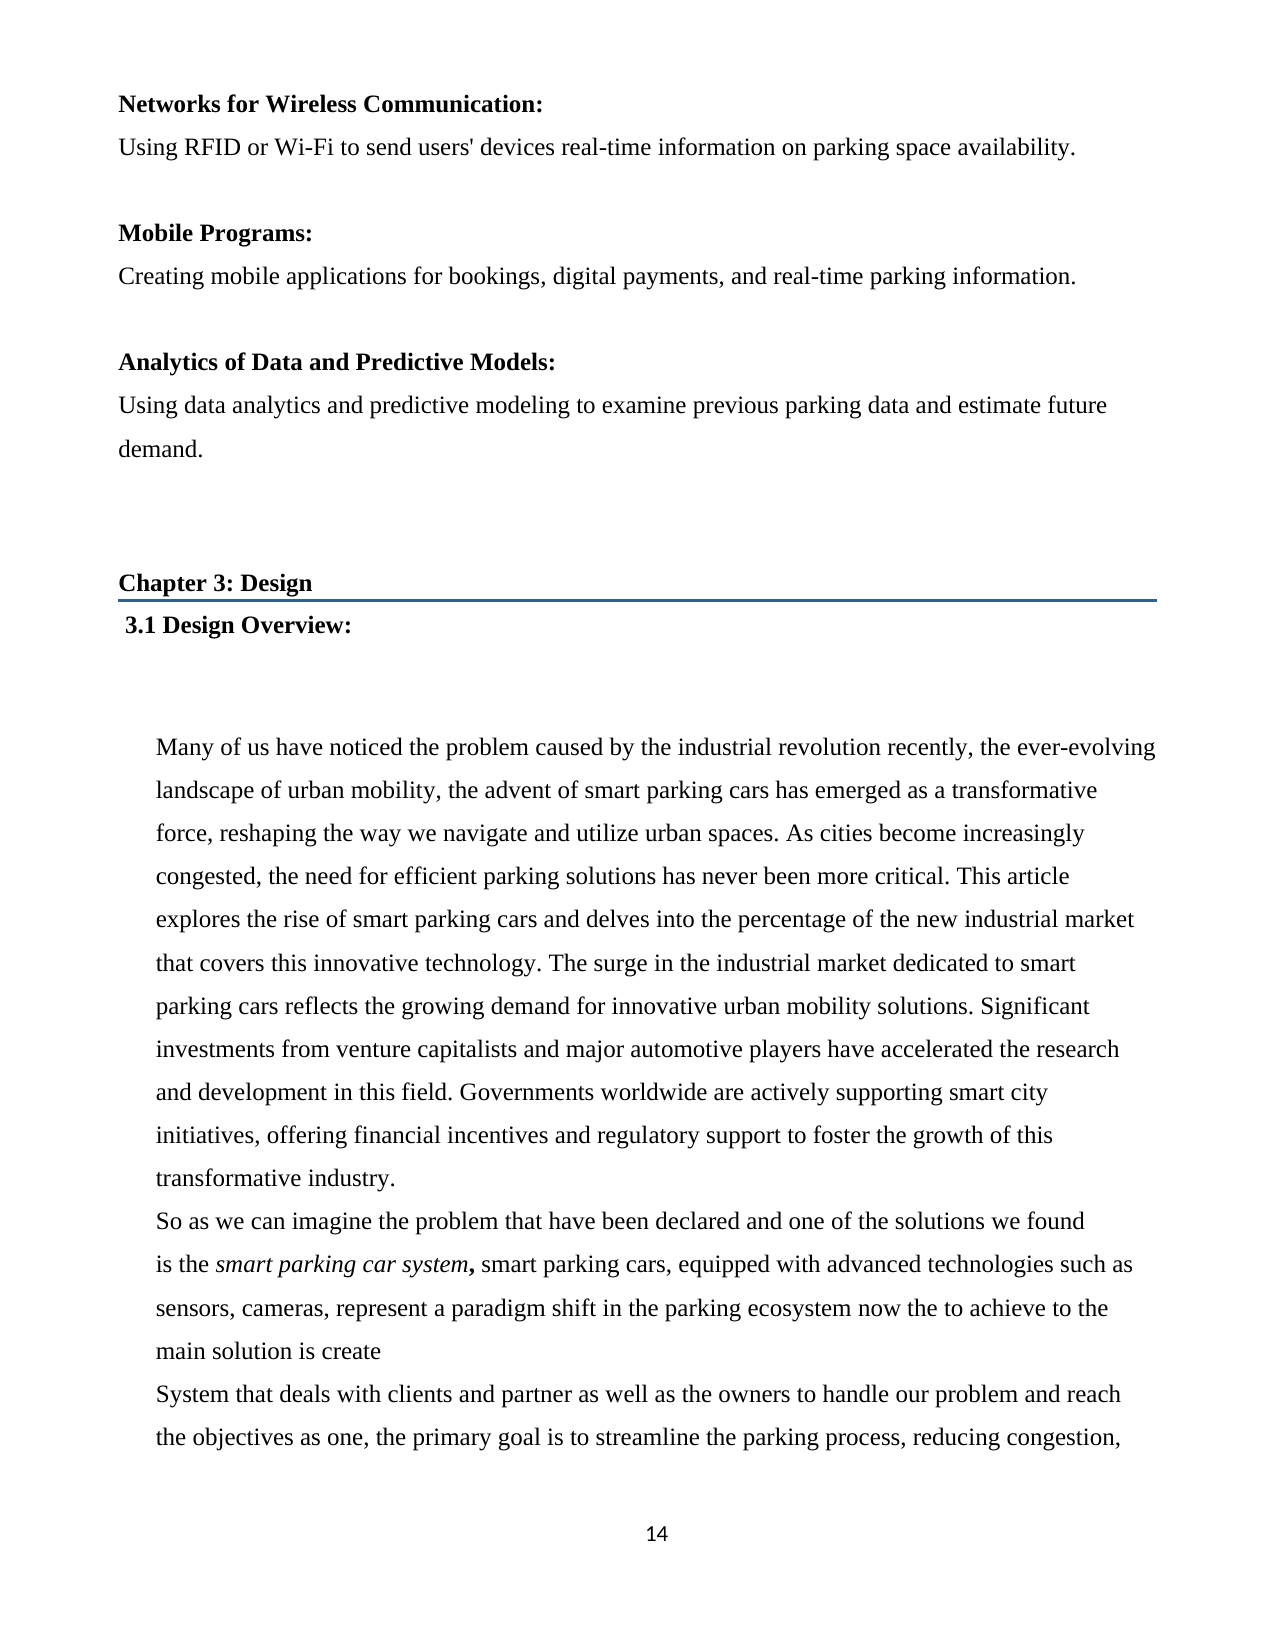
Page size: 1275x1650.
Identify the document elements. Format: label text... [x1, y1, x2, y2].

list Design Overview: [125, 610, 1157, 639]
text Networks for Wireless Communication: [118, 89, 1157, 117]
text Creating mobile applications for bookings, digital payments, and real-time parking information. [118, 261, 1157, 290]
text Mobile Programs: [118, 218, 1157, 247]
text Using RFID or Wi-Fi to send users' devices real-time information on parking space availability. [118, 132, 1157, 161]
text is the smart parking car system, smart parking cars, equipped with advanced technologies such as sensors, cameras, represent a paradigm shift in the parking ecosystem now the to achieve to the main solution is create [156, 1249, 1157, 1364]
text Using data analytics and predictive modeling to examine previous parking data and estimate future demand. [118, 391, 1157, 462]
subtitle Chapter 3: Design [118, 568, 1157, 599]
text Many of us have noticed the problem caused by the industrial revolution recently, the ever-evolving landscape of urban mobility, the advent of smart parking cars has emerged as a transformative force, reshaping the way we navigate and utilize urban spaces. As cities become increasingly congested, the need for efficient parking solutions has never been more critical. This article explores the rise of smart parking cars and delves into the percentage of the new industrial market that covers this innovative technology. The surge in the industrial market dedicated to smart parking cars reflects the growing demand for innovative urban mobility solutions. Significant investments from venture capitalists and major automotive players have accelerated the research and development in this field. Governments worldwide are actively supporting smart city initiatives, offering financial incentives and regulatory support to foster the growth of this transformative industry. [156, 732, 1157, 1192]
text So as we can imagine the problem that have been declared and one of the solutions we found [118, 1206, 1157, 1235]
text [156, 1379, 1157, 1451]
text Analytics of Data and Predictive Models: [118, 347, 1157, 376]
